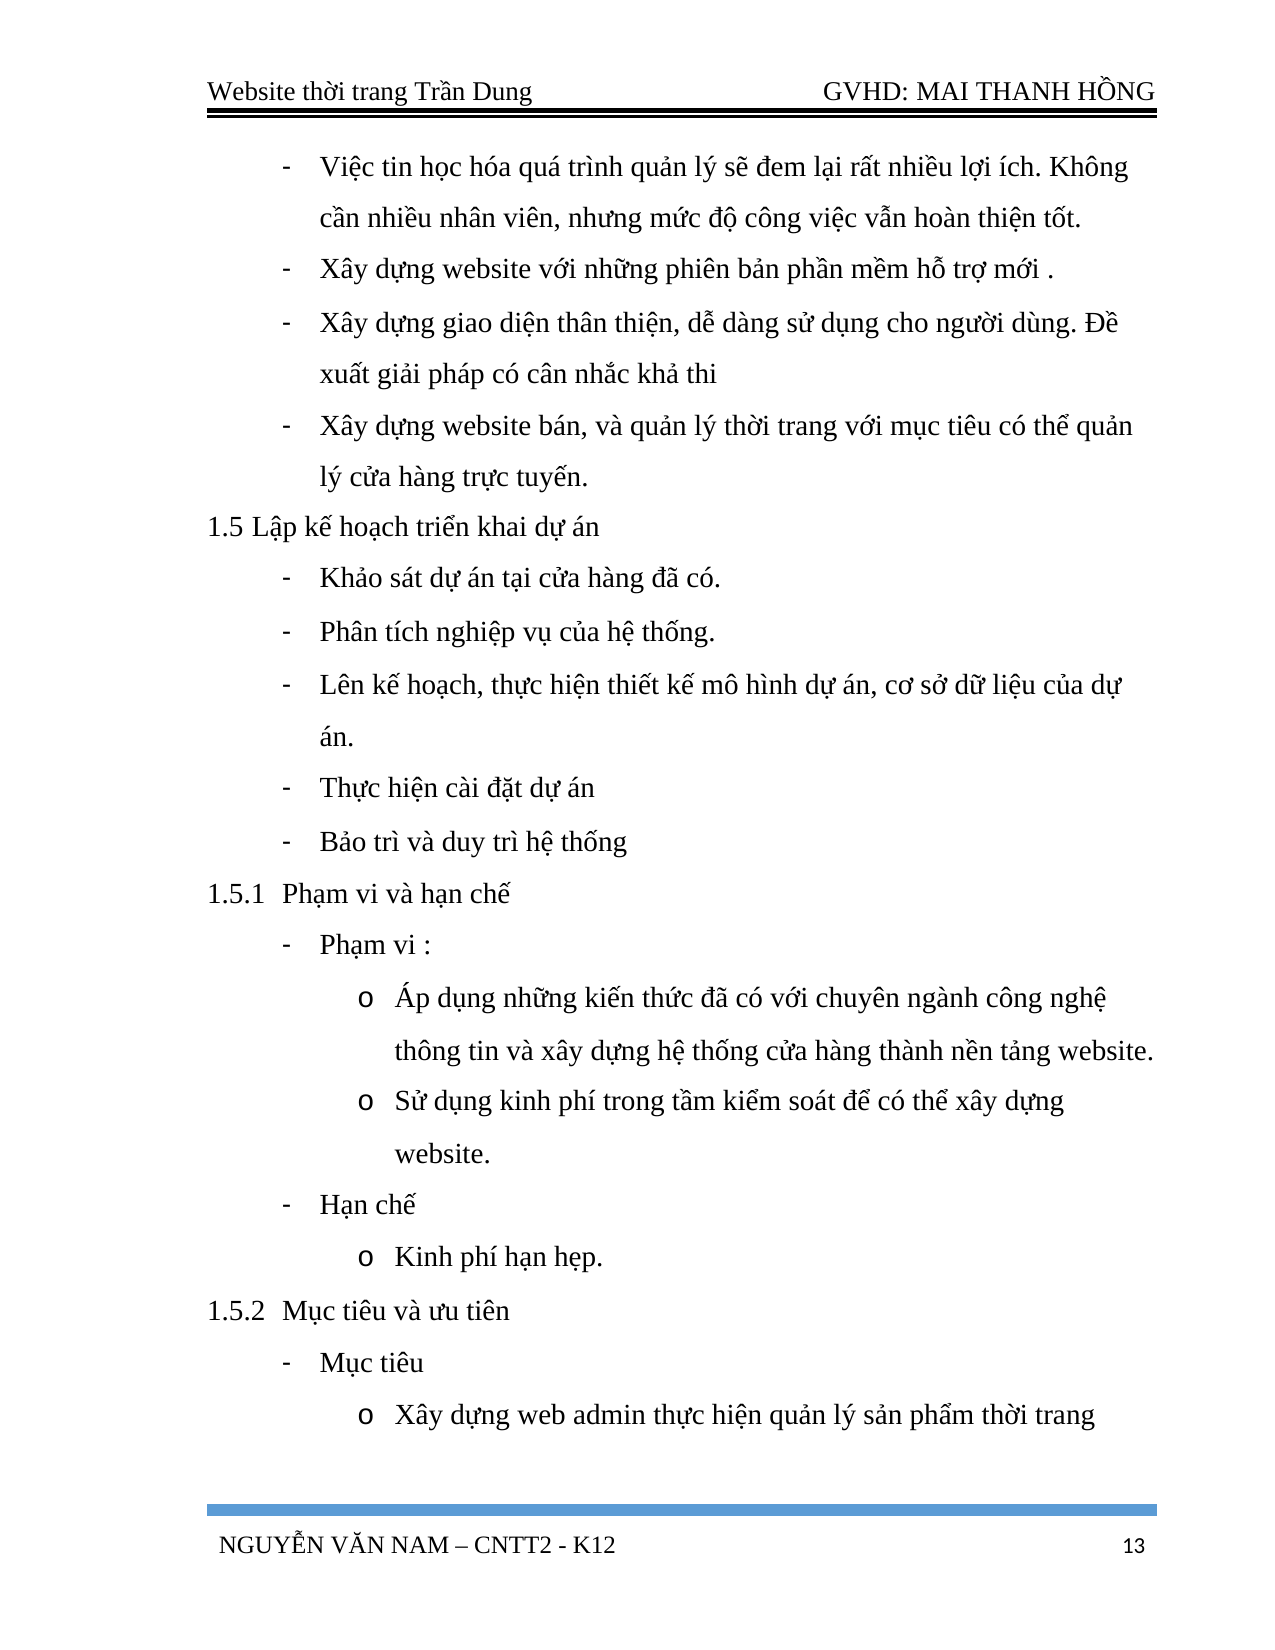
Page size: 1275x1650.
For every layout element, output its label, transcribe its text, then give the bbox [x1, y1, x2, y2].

list Bảo trì và duy trì hệ thống [282, 823, 1157, 858]
list Sử dụng kinh phí trong tầm kiểm soát để có thể xây dựng website. [357, 1083, 1157, 1169]
list Mục tiêu [282, 1344, 1157, 1379]
list Phân tích nghiệp vụ của hệ thống. [282, 613, 1157, 649]
list Lập kế hoạch triển khai dự án [207, 509, 1157, 543]
list Thực hiện cài đặt dự án [282, 769, 1157, 805]
list Phạm vi : [282, 926, 1157, 962]
list Mục tiêu và ưu tiên [207, 1293, 1157, 1327]
list Việc tin học hóa quá trình quản lý sẽ đem lại rất nhiều lợi ích. Không cần nhiều nhân viên, nhưng mức độ công việc vẫn hoàn thiện tốt. [282, 148, 1157, 234]
list Hạn chế [282, 1186, 1157, 1222]
list Kinh phí hạn hẹp. [357, 1239, 1157, 1276]
list Phạm vi và hạn chế [207, 876, 1157, 909]
list Lên kế hoạch, thực hiện thiết kế mô hình dự án, cơ sở dữ liệu của dự án. [282, 666, 1157, 752]
list Xây dựng giao diện thân thiện, dễ dàng sử dụng cho người dùng. Đề xuất giải pháp có cân nhắc khả thi [282, 304, 1157, 390]
list Xây dựng web admin thực hiện quản lý sản phẩm thời trang [357, 1397, 1157, 1433]
list Xây dựng website với những phiên bản phần mềm hỗ trợ mới . [282, 250, 1157, 286]
list Xây dựng website bán, và quản lý thời trang với mục tiêu có thể quản lý cửa hàng trực tuyến. [282, 407, 1157, 492]
list Áp dụng những kiến thức đã có với chuyên ngành công nghệ thông tin và xây dựng hệ thống cửa hàng thành nền tảng website. [357, 980, 1157, 1066]
list Khảo sát dự án tại cửa hàng đã có. [282, 559, 1157, 595]
